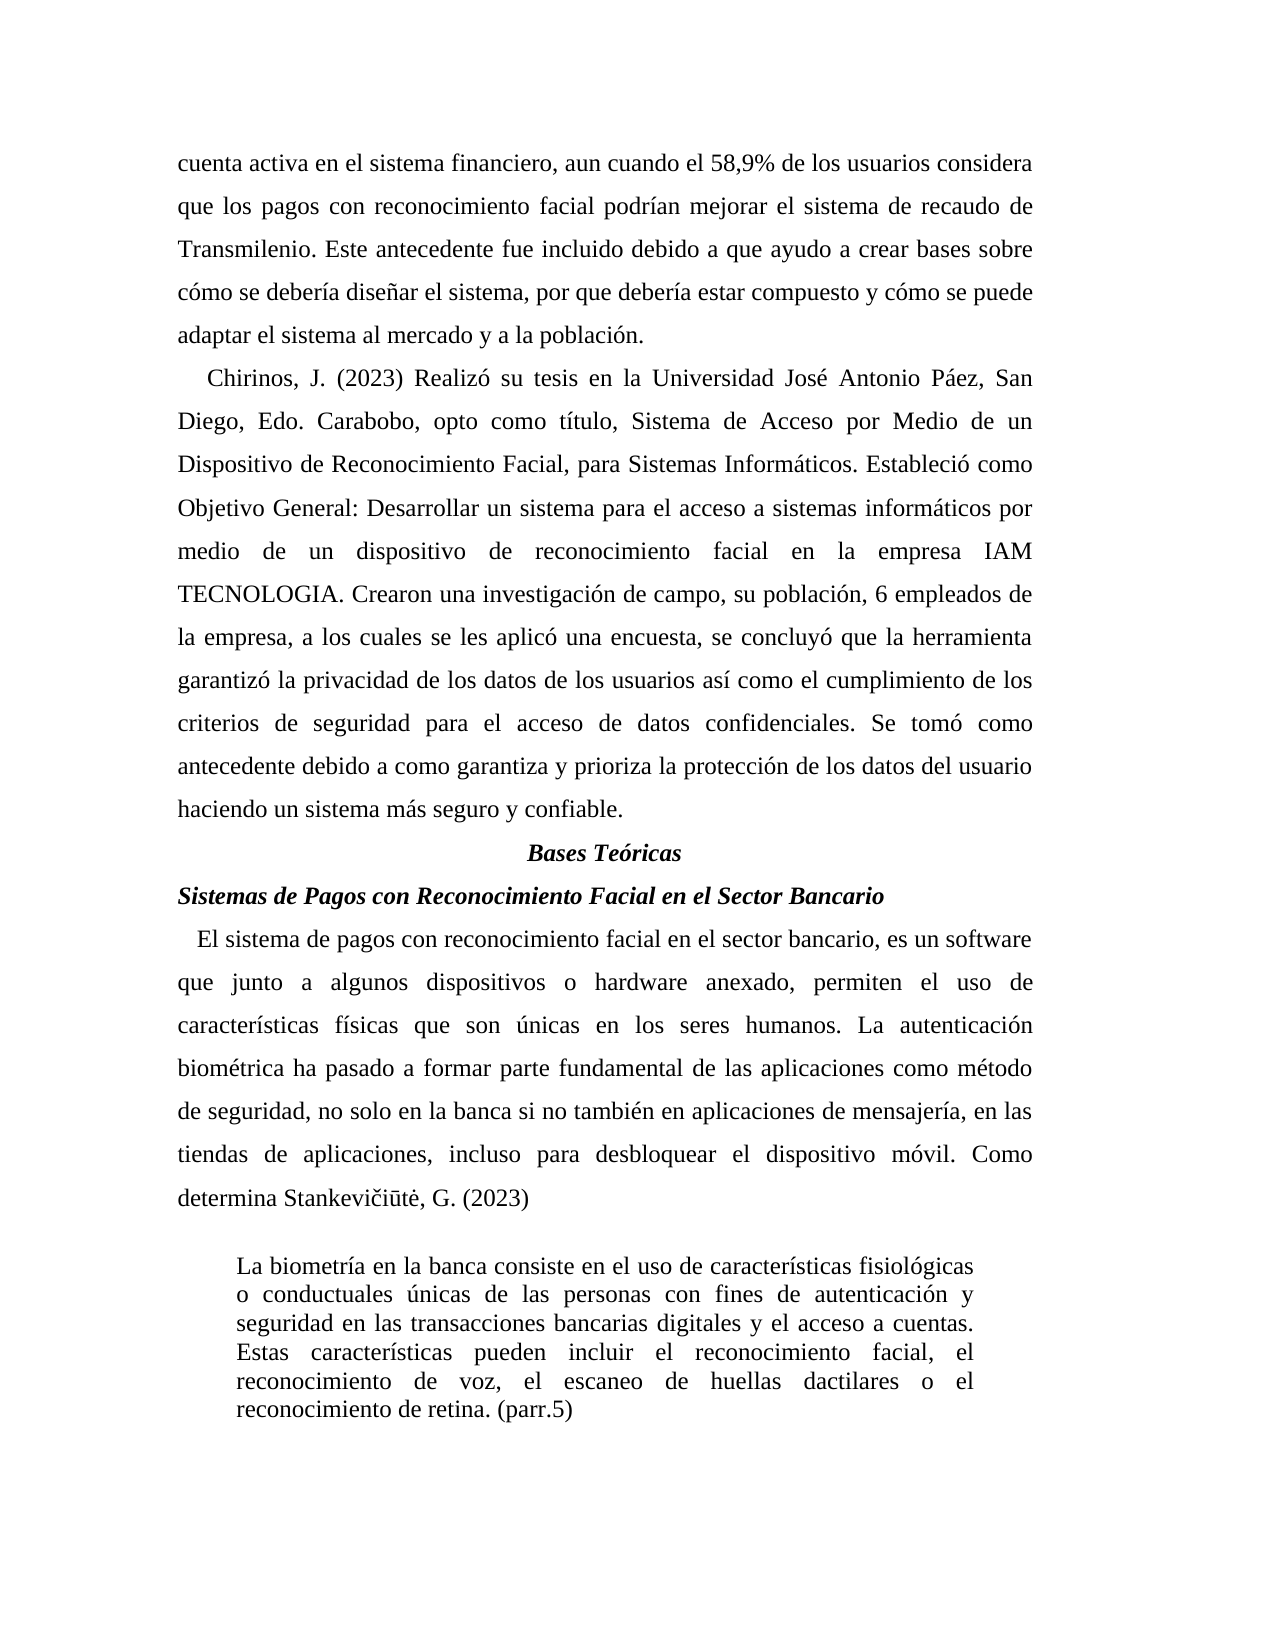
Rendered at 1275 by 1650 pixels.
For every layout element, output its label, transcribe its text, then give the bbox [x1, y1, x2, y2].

text Bases Teóricas [177, 838, 1034, 866]
text El sistema de pagos con reconocimiento facial en el sector bancario, es un software que junto a algunos dispositivos o hardware anexado, permiten el uso de características físicas que son únicas en los seres humanos. La autenticación biométrica ha pasado a formar parte fundamental de las aplicaciones como método de seguridad, no solo en la banca si no también en aplicaciones de mensajería, en las tiendas de aplicaciones, incluso para desbloquear el dispositivo móvil. Como determina Stankevičiūtė, G. (2023) [177, 924, 1034, 1211]
text Chirinos, J. (2023) Realizó su tesis en la Universidad José Antonio Páez, San Diego, Edo. Carabobo, opto como título, Sistema de Acceso por Medio de un Dispositivo de Reconocimiento Facial, para Sistemas Informáticos. Estableció como Objetivo General: Desarrollar un sistema para el acceso a sistemas informáticos por medio de un dispositivo de reconocimiento facial en la empresa IAM TECNOLOGIA. Crearon una investigación de campo, su población, 6 empleados de la empresa, a los cuales se les aplicó una encuesta, se concluyó que la herramienta garantizó la privacidad de los datos de los usuarios así como el cumplimiento de los criterios de seguridad para el acceso de datos confidenciales. Se tomó como antecedente debido a como garantiza y prioriza la protección de los datos del usuario haciendo un sistema más seguro y confiable. [177, 363, 1034, 823]
text Sistemas de Pagos con Reconocimiento Facial en el Sector Bancario [177, 881, 1034, 909]
text La biometría en la banca consiste en el uso de características fisiológicas o conductuales únicas de las personas con fines de autenticación y seguridad en las transacciones bancarias digitales y el acceso a cuentas. Estas características pueden incluir el reconocimiento facial, el reconocimiento de voz, el escaneo de huellas dactilares o el reconocimiento de retina. (parr.5) [236, 1251, 974, 1423]
